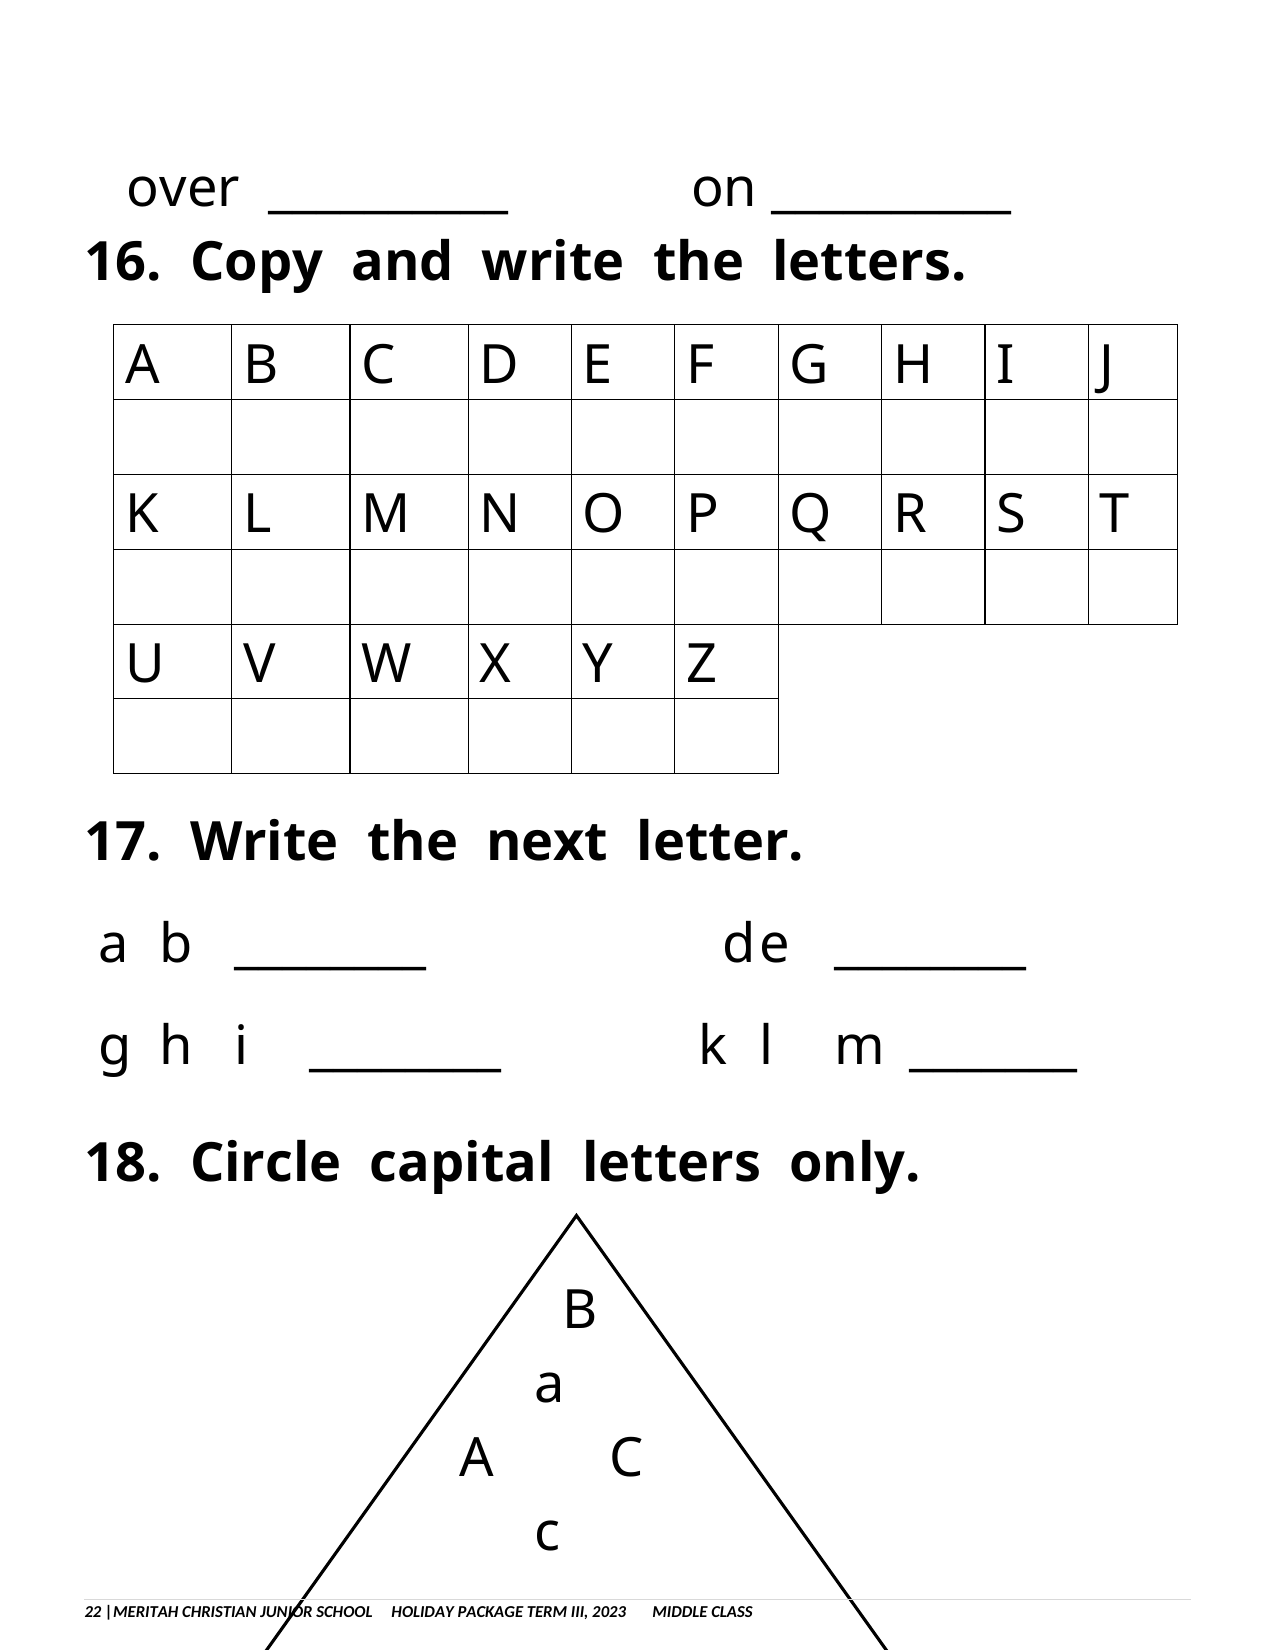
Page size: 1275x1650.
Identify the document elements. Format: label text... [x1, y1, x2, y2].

table_cell W [351, 625, 468, 698]
text 16. Copy and write the letters. [84, 222, 1191, 296]
table_cell [675, 550, 778, 623]
table_cell M [351, 475, 468, 549]
table_cell P [675, 475, 778, 549]
table_cell [1089, 400, 1177, 474]
table_cell X [469, 625, 571, 698]
table_cell [572, 699, 674, 773]
table_header H [882, 325, 984, 399]
table_cell [232, 699, 349, 773]
table_cell L [232, 475, 349, 549]
table_cell [572, 400, 674, 474]
table_cell [114, 699, 231, 773]
table_cell [469, 400, 571, 474]
table_header E [572, 325, 674, 399]
table_cell Q [779, 475, 881, 549]
table_cell N [469, 475, 571, 549]
table_header I [986, 325, 1088, 399]
table_header C [351, 325, 468, 399]
table_cell [986, 550, 1088, 623]
table_cell [351, 400, 468, 474]
table_cell [882, 550, 984, 623]
table_header G [779, 325, 881, 399]
text A C [84, 1418, 1191, 1492]
text a b ________ d e ________ [84, 905, 1191, 978]
table_cell K [114, 475, 231, 549]
table_header F [675, 325, 778, 399]
text B [84, 1271, 1191, 1344]
table_cell [779, 400, 881, 474]
table_header D [469, 325, 571, 399]
text 18. Circle capital letters only. [84, 1123, 1191, 1197]
table_cell [572, 550, 674, 623]
table_cell [779, 550, 881, 623]
table_cell Z [675, 625, 778, 698]
text a [84, 1344, 1191, 1418]
table_cell [232, 400, 349, 474]
text over __________ on __________ [84, 149, 1191, 222]
table_cell V [232, 625, 349, 698]
table_cell R [882, 475, 984, 549]
table_cell T [1089, 475, 1177, 549]
table_cell [675, 400, 778, 474]
table_cell [469, 550, 571, 623]
table_cell [114, 400, 231, 474]
table_cell [675, 699, 778, 773]
table_cell [232, 550, 349, 623]
text c [84, 1492, 1191, 1566]
table_cell [882, 400, 984, 474]
table_cell S [986, 475, 1088, 549]
table_cell [986, 400, 1088, 474]
table_cell [114, 550, 231, 623]
table_cell [351, 550, 468, 623]
table_cell [351, 699, 468, 773]
table_cell O [572, 475, 674, 549]
text 17. Write the next letter. [84, 802, 1191, 876]
text g h i ________ k l m _______ [84, 1007, 1191, 1081]
table_header A [114, 325, 231, 399]
table_header J [1089, 325, 1177, 399]
table_cell [1089, 550, 1177, 623]
table_cell U [114, 625, 231, 698]
table_header B [232, 325, 349, 399]
table_cell Y [572, 625, 674, 698]
table_cell [469, 699, 571, 773]
